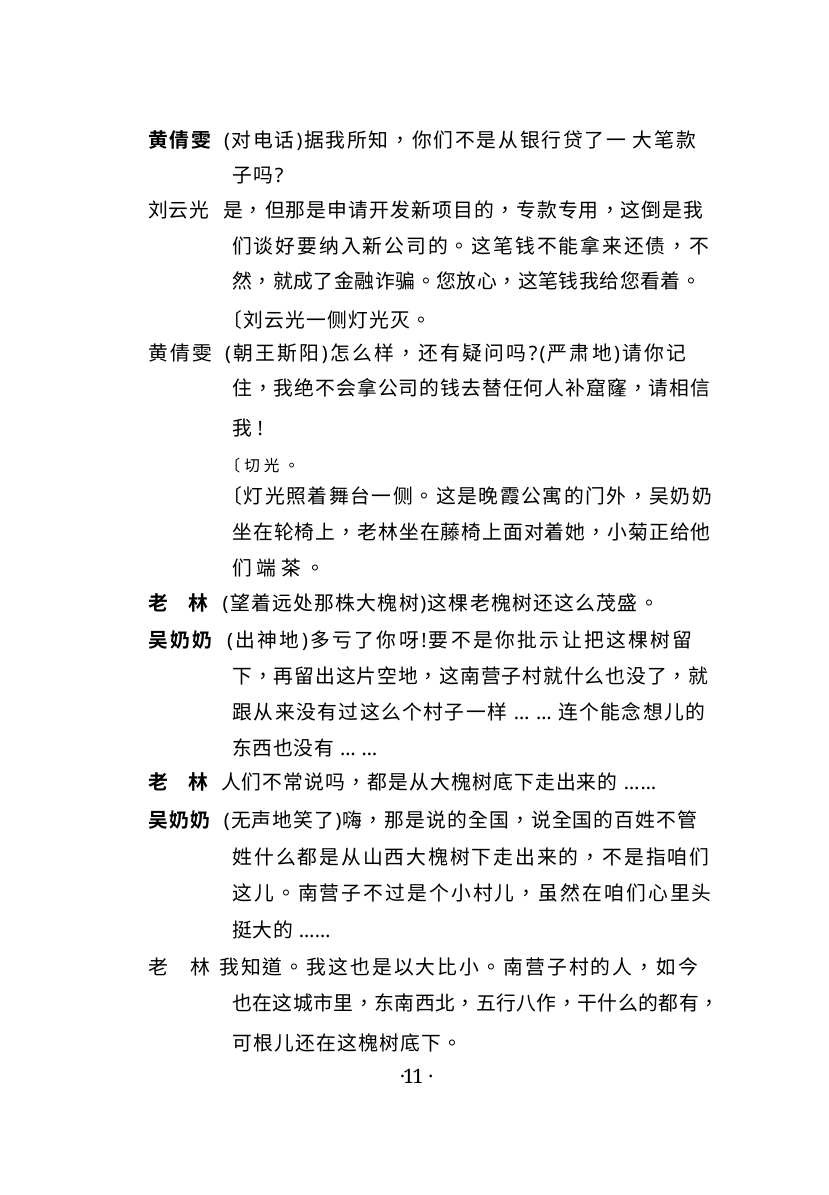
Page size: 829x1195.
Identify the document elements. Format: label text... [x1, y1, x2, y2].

text 吴奶奶 (出神地)多亏了你呀!要不是你批示让把这棵树留 下，再留出这片空地，这南营子村就什么也没了，就 跟从来没有过这么个村子一样 … … 连个能念想儿的 东西也没有 … … [148, 627, 713, 761]
text 〔 切 光 。 [224, 455, 720, 475]
text 老 林 人们不常说吗，都是从大槐树底下走出来的 …… [148, 770, 720, 794]
text 黄倩雯 (朝王斯阳)怎么样，还有疑问吗?(严肃地)请你记 住，我绝不会拿公司的钱去替任何人补窟窿，请相信 [148, 339, 712, 401]
text 刘云光 是，但那是申请开发新项目的，专款专用，这倒是我 们谈好要纳入新公司的。这笔钱不能拿来还债，不 然，就成了金融诈骗。您放心，这笔钱我给您看着。 [148, 197, 713, 294]
text 〔刘云光一侧灯光灭。 [222, 308, 720, 333]
text 老 林 我知道。我这也是以大比小。南营子村的人，如今 也在这城市里，东南西北，五行八作，干什么的都有， [148, 953, 720, 1016]
text 黄倩雯 (对电话)据我所知，你们不是从银行贷了一 大笔款 子吗? [148, 126, 711, 188]
text 〔灯光照着舞台一侧。这是晚霞公寓的门外，吴奶奶 坐在轮椅上，老林坐在藤椅上面对着她，小菊正给他 们 端 茶 。 [222, 482, 712, 581]
text 老 林 (望着远处那株大槐树)这棵老槐树还这么茂盛。 [148, 590, 720, 615]
text 吴奶奶 (无声地笑了)嗨，那是说的全国，说全国的百姓不管 姓什么都是从山西大槐树下走出来的，不是指咱们 这儿。南营子不过是个小村儿，虽然在咱们心里头 挺大的 …… [148, 806, 715, 943]
text 我 ! [232, 414, 720, 440]
text 可根儿还在这槐树底下。 吴奶奶 嗯 。 [148, 1029, 464, 1056]
